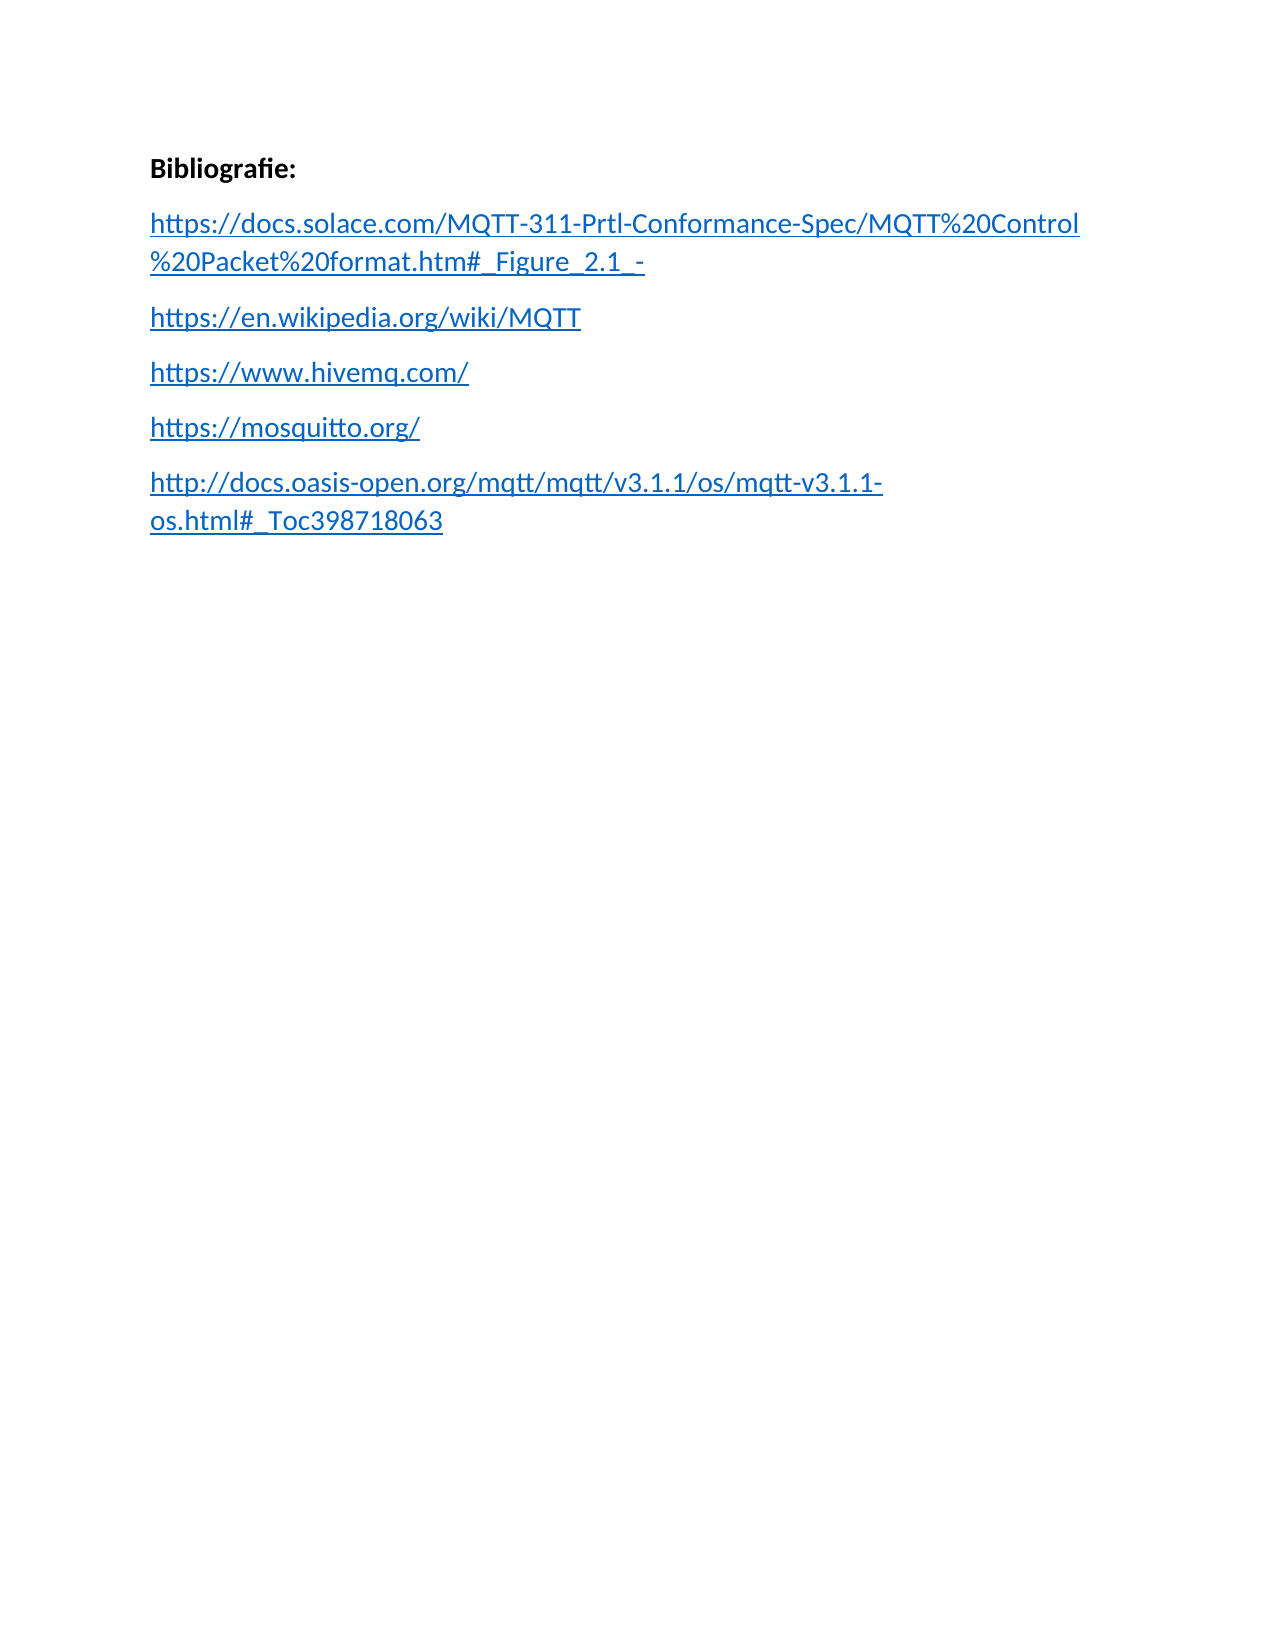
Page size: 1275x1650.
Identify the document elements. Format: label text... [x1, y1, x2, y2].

text https://www.hivemq.com/ [150, 354, 1125, 389]
text Bibliografie: [150, 150, 1125, 186]
text https://en.wikipedia.org/wiki/MQTT [150, 299, 1125, 334]
text https://mosquitto.org/ [150, 409, 1125, 444]
text https://docs.solace.com/MQTT-311-Prtl-Conformance-Spec/MQTT%20Control%20Packet%20format.htm#_Figure_2.1_- [150, 205, 1125, 279]
text http://docs.oasis-open.org/mqtt/mqtt/v3.1.1/os/mqtt-v3.1.1-os.html#_Toc398718063 [150, 464, 1125, 538]
